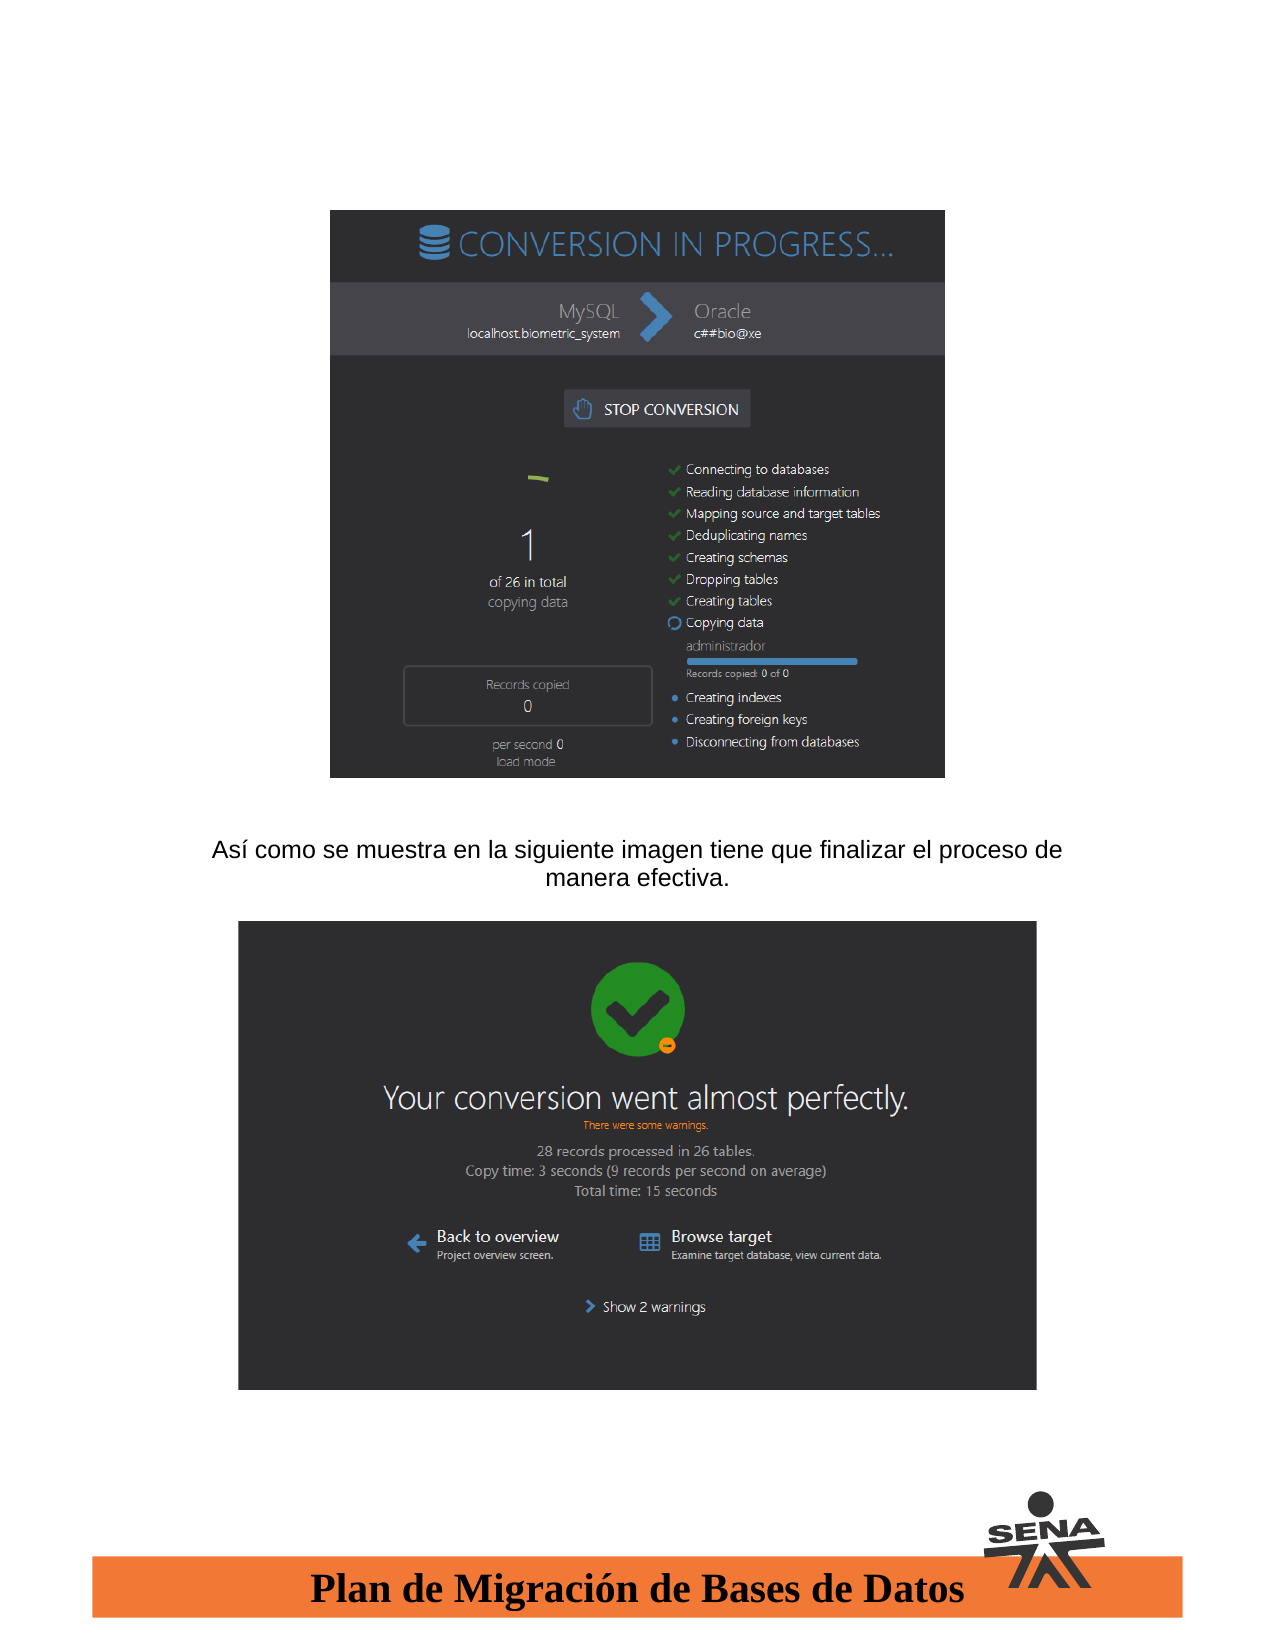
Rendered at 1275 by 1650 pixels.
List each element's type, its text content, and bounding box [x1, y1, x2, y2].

text Así como se muestra en la siguiente imagen tiene que finalizar el proceso de manera efectiva. [187, 835, 1087, 892]
picture [330, 210, 945, 778]
picture [238, 921, 1037, 1390]
